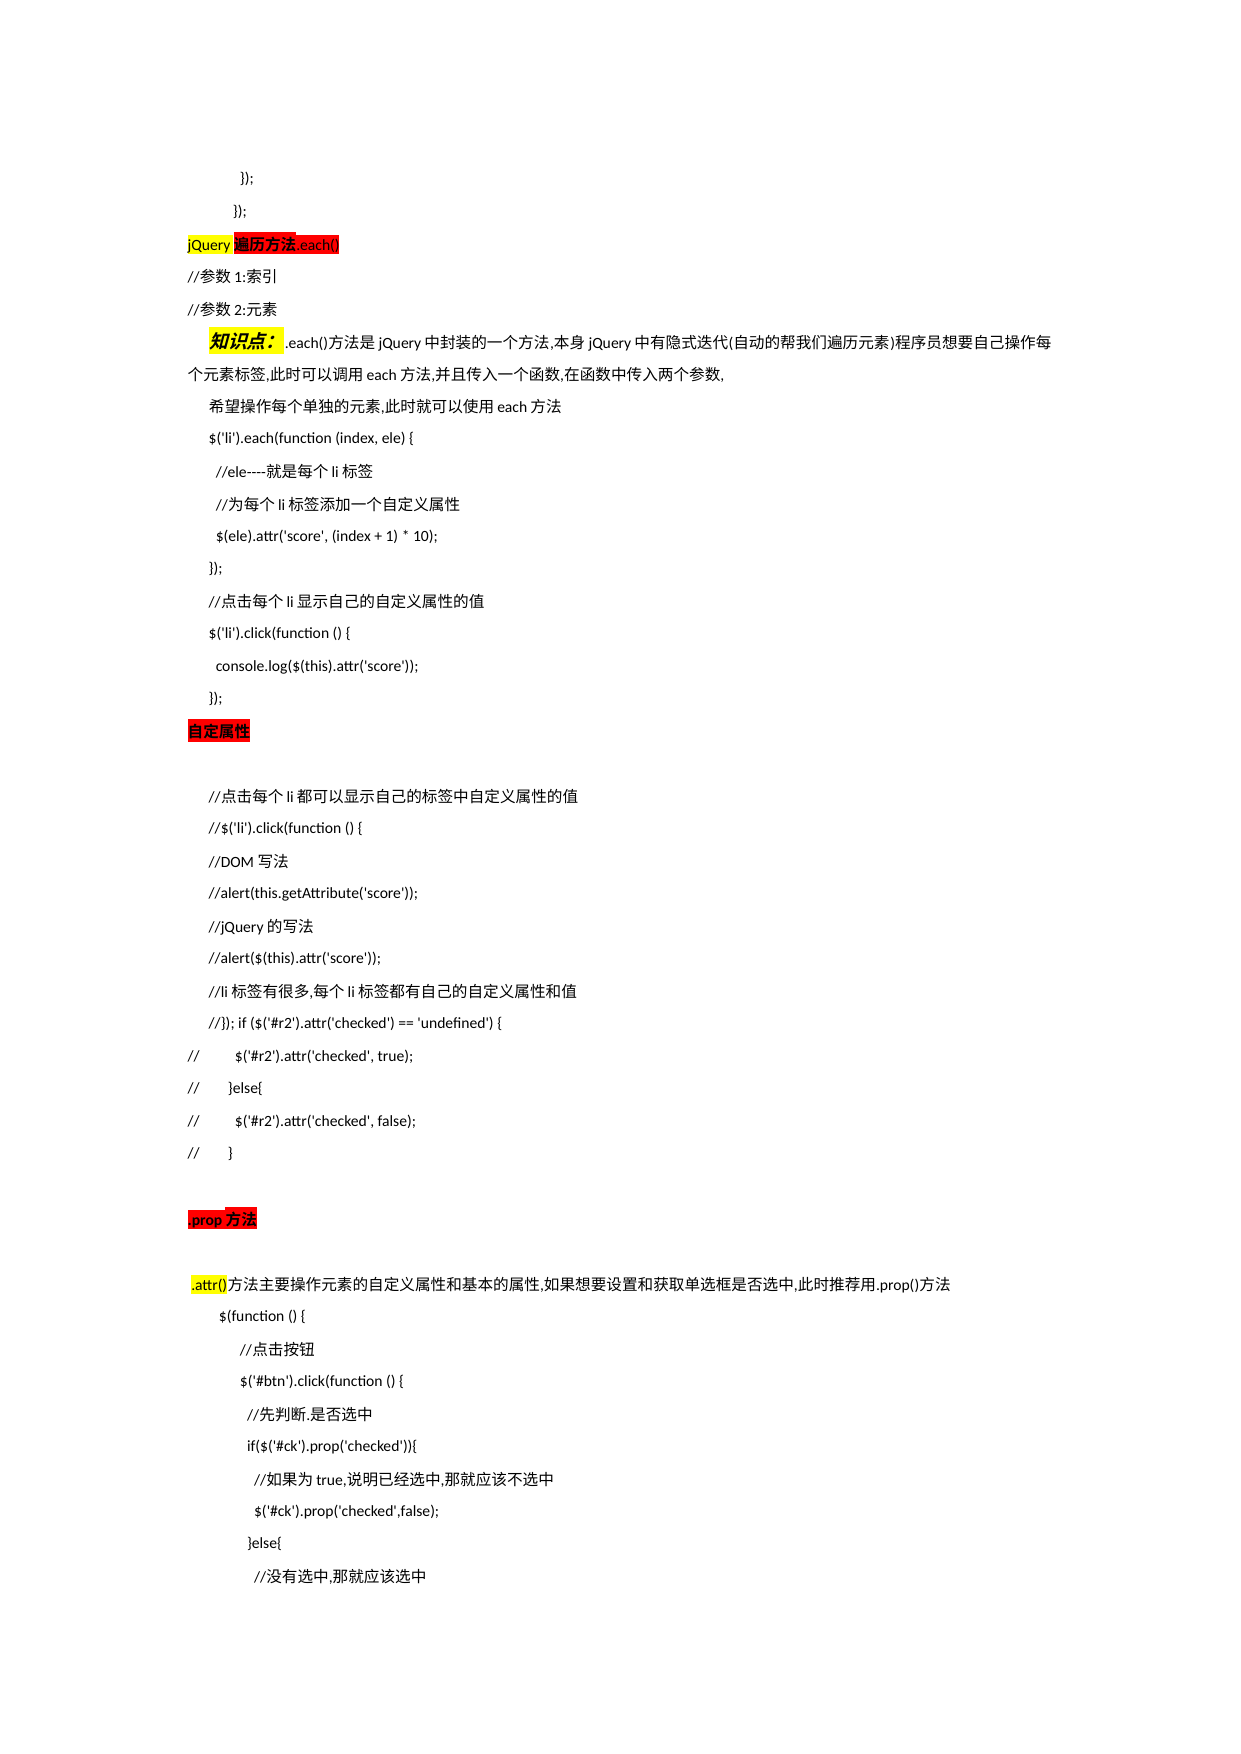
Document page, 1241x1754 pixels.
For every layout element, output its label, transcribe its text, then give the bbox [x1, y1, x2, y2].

text //jQuery的写法 [187, 909, 1053, 942]
text // $('#r2').attr('checked', true); [187, 1039, 1053, 1072]
text //为每个li标签添加一个自定义属性 [187, 487, 1053, 519]
text $('li').each(function (index, ele) { [187, 422, 1053, 454]
text console.log($(this).attr('score')); [187, 649, 1053, 682]
text // }else{ [187, 1072, 1053, 1104]
text //点击每个li都可以显示自己的标签中自定义属性的值 [187, 779, 1053, 812]
text }); [187, 552, 1053, 584]
text $('#btn').click(function () { [187, 1364, 1053, 1397]
text //alert($(this).attr('score')); [187, 942, 1053, 974]
text //ele----就是每个li标签 [187, 454, 1053, 487]
text $(function () { [187, 1299, 1053, 1332]
text jQuery遍历方法.each() [187, 227, 1053, 259]
text // $('#r2').attr('checked', false); [187, 1104, 1053, 1137]
text }); [187, 162, 1053, 194]
text .attr()方法主要操作元素的自定义属性和基本的属性,如果想要设置和获取单选框是否选中,此时推荐用.prop()方法 [187, 1267, 1053, 1299]
text }); [187, 682, 1053, 714]
text //先判断.是否选中 [187, 1397, 1053, 1429]
text .prop方法 [187, 1202, 1053, 1234]
text 自定属性 [187, 714, 1053, 747]
text //参数2:元素 [187, 292, 1053, 324]
text $('#ck').prop('checked',false); [187, 1494, 1053, 1527]
text //DOM写法 [187, 844, 1053, 877]
text //点击按钮 [187, 1332, 1053, 1364]
text 希望操作每个单独的元素,此时就可以使用each方法 [187, 389, 1053, 422]
text //$('li').click(function () { [187, 812, 1053, 844]
text //li标签有很多,每个li标签都有自己的自定义属性和值 [187, 974, 1053, 1007]
text }); [187, 194, 1053, 227]
text // } [187, 1137, 1053, 1169]
text //}); if ($('#r2').attr('checked') == 'undefined') { [187, 1007, 1053, 1039]
text 知识点：.each()方法是jQuery中封装的一个方法,本身jQuery中有隐式迭代(自动的帮我们遍历元素)程序员想要自己操作每个元素标签,此时可以调用each方法,并且传入一个函数,在函数中传入两个参数, [187, 324, 1053, 389]
text //点击每个li显示自己的自定义属性的值 [187, 584, 1053, 617]
text //参数1:索引 [187, 259, 1053, 292]
text //alert(this.getAttribute('score')); [187, 877, 1053, 909]
text if($('#ck').prop('checked')){ [187, 1429, 1053, 1462]
text $('li').click(function () { [187, 617, 1053, 649]
text //如果为true,说明已经选中,那就应该不选中 [187, 1462, 1053, 1494]
text }else{ [187, 1527, 1053, 1559]
text //没有选中,那就应该选中 [187, 1559, 1053, 1592]
text $(ele).attr('score', (index + 1) * 10); [187, 519, 1053, 552]
